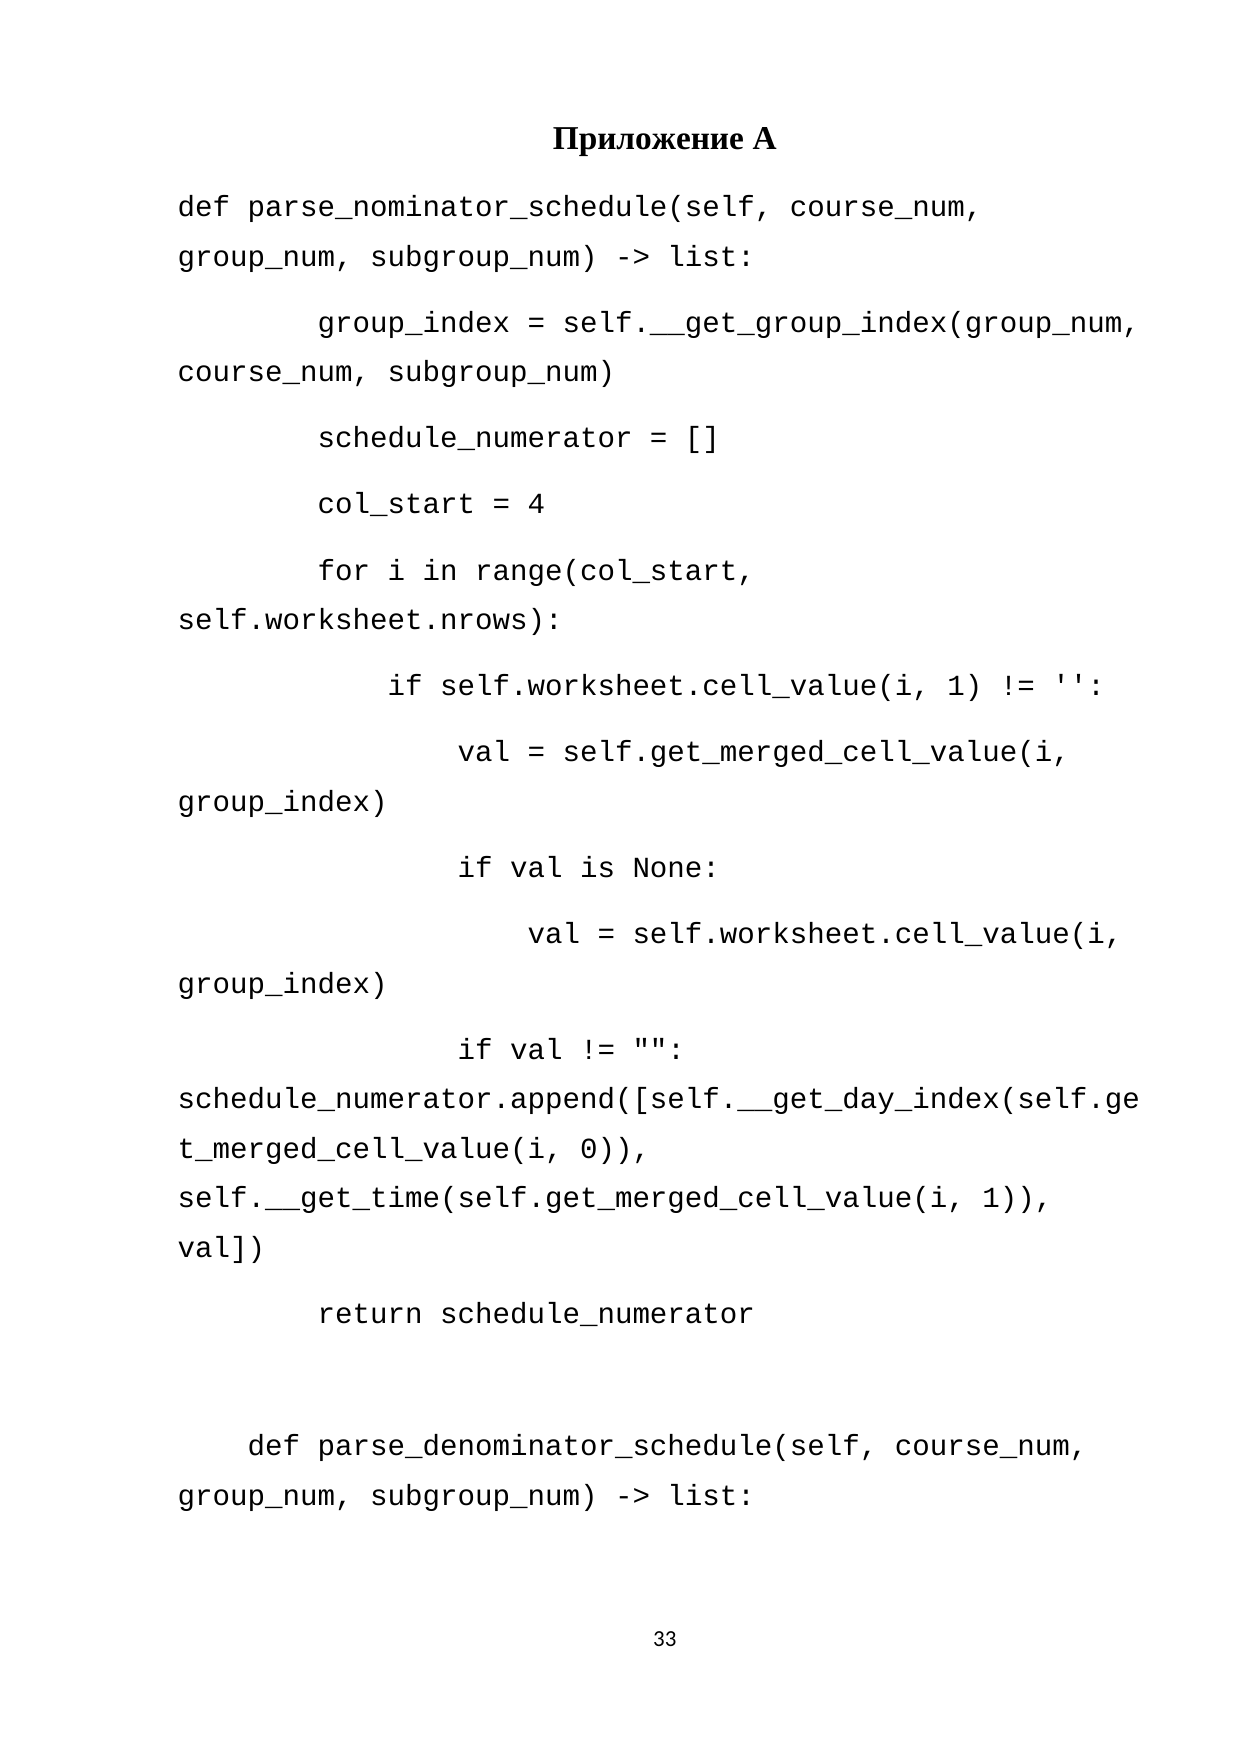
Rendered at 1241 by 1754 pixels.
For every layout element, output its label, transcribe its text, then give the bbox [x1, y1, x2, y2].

text if val is None: [177, 853, 1152, 886]
text col_start = 4 [177, 490, 1152, 523]
text return schedule_numerator [177, 1299, 1152, 1332]
text group_index = self.__get_group_index(group_num, course_num, subgroup_num) [177, 308, 1152, 390]
text val = self.worksheet.cell_value(i, group_index) [177, 919, 1152, 1002]
text Приложение А [177, 118, 1152, 156]
text def parse_denominator_schedule(self, course_num, group_num, subgroup_num) -> list: [177, 1431, 1152, 1514]
text val = self.get_merged_cell_value(i, group_index) [177, 738, 1152, 820]
text if val != "": schedule_numerator.append([self.__get_day_index(self.get_merged_cell_value(i, 0)), self.__get_time(self.get_merged_cell_value(i, 1)), val]) [177, 1035, 1152, 1266]
text if self.worksheet.cell_value(i, 1) != '': [177, 671, 1152, 704]
text schedule_numerator = [] [177, 423, 1152, 457]
text for i in range(col_start, self.worksheet.nrows): [177, 556, 1152, 638]
text def parse_nominator_schedule(self, course_num, group_num, subgroup_num) -> list: [177, 192, 1152, 275]
